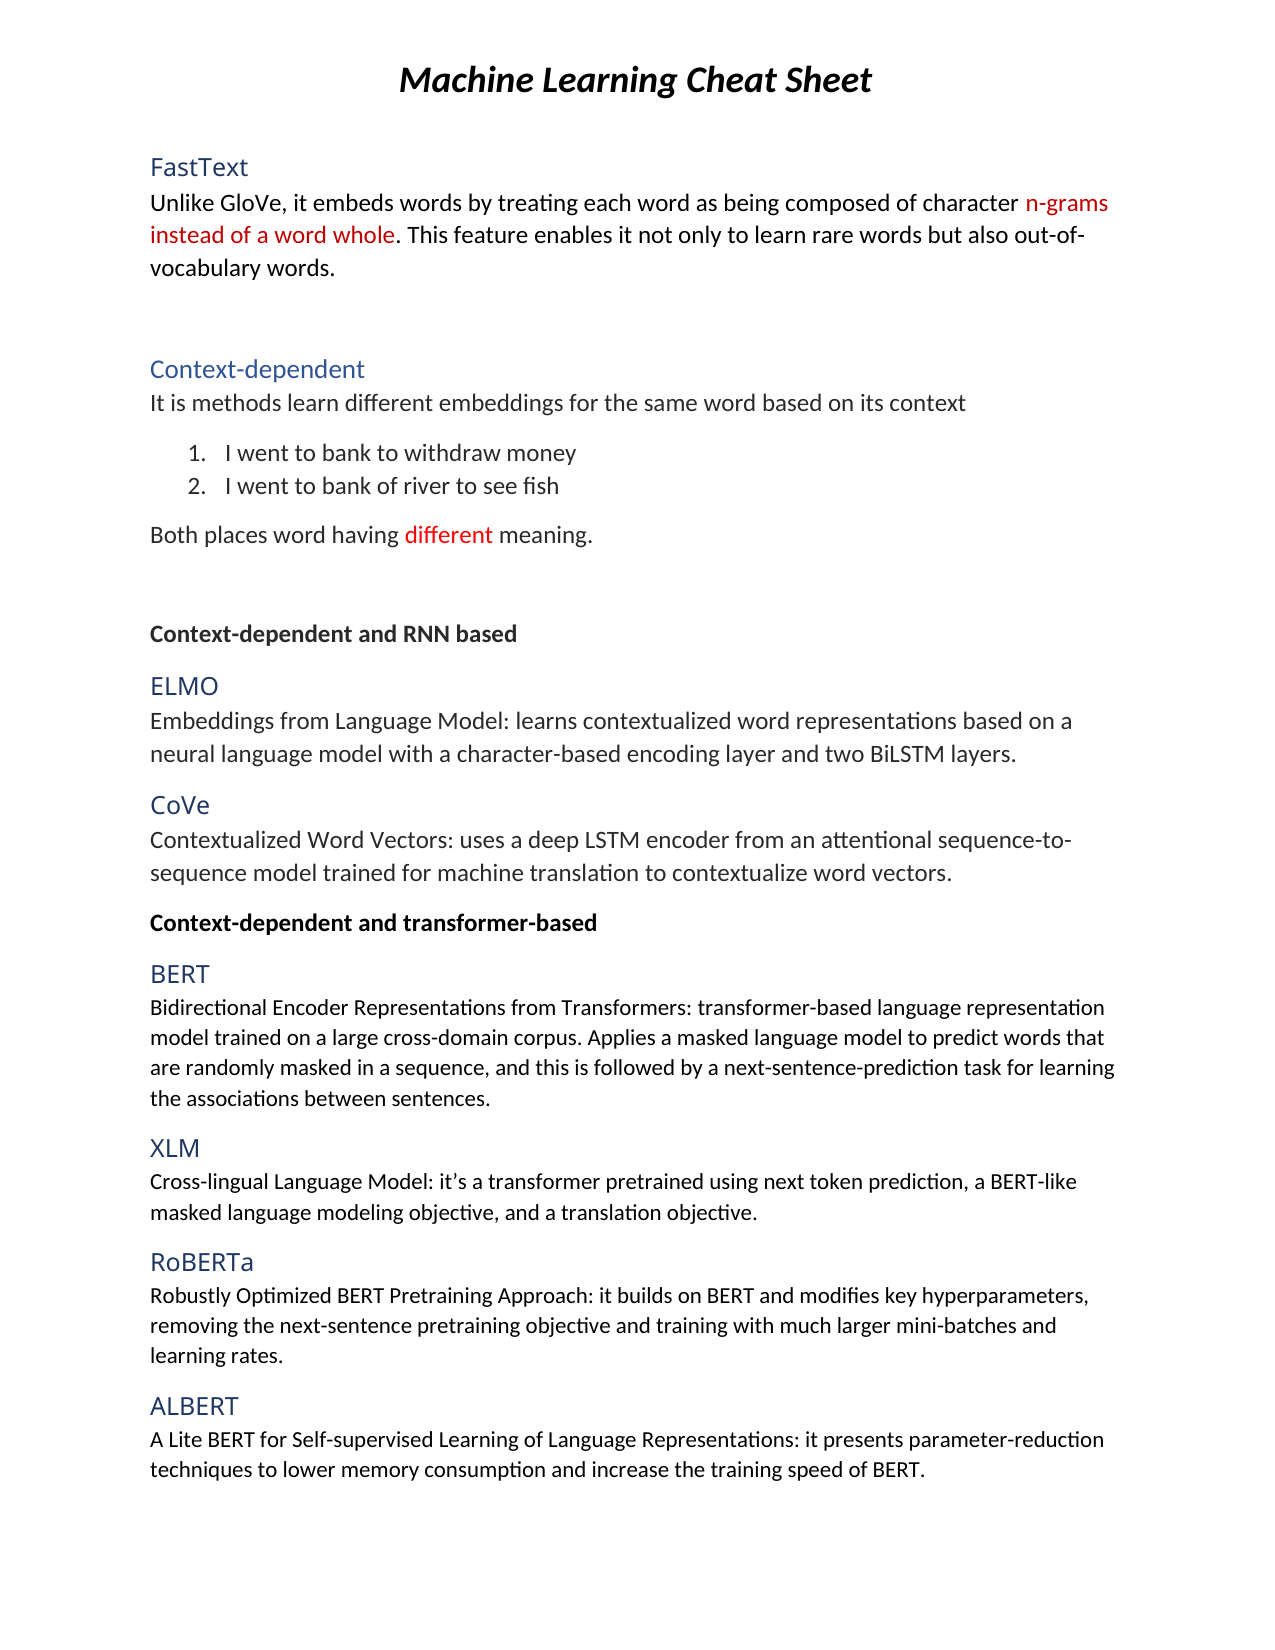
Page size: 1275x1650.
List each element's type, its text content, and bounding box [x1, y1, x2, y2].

subtitle BERT [150, 956, 1125, 990]
text Embeddings from Language Model: learns contextualized word representations based on a neural language model with a character-based encoding layer and two BiLSTM layers. [150, 705, 1125, 768]
list I went to bank to withdraw money [187, 437, 1125, 467]
text Unlike GloVe, it embeds words by treating each word as being composed of character n-grams instead of a word whole. This feature enables it not only to learn rare words but also out-of-vocabulary words. [150, 187, 1125, 283]
subtitle CoVe [150, 787, 1125, 822]
text A Lite BERT for Self-supervised Learning of Language Representations: it presents parameter-reduction techniques to lower memory consumption and increase the training speed of BERT. [150, 1425, 1125, 1483]
text Contextualized Word Vectors: uses a deep LSTM encoder from an attentional sequence-to-sequence model trained for machine translation to contextualize word vectors. [150, 824, 1125, 888]
text It is methods learn different embeddings for the same word based on its context [150, 387, 1125, 418]
subtitle FastText [150, 150, 1125, 184]
text Cross-lingual Language Model: it’s a transformer pretrained using next token prediction, a BERT-like masked language modeling objective, and a translation objective. [150, 1167, 1125, 1226]
subtitle Context-dependent [150, 352, 1125, 385]
text Bidirectional Encoder Representations from Transformers: transformer-based language representation model trained on a large cross-domain corpus. Applies a masked language model to predict words that are randomly masked in a sequence, and this is followed by a next-sentence-prediction task for learning the associations between sentences. [150, 993, 1125, 1112]
subtitle XLM [150, 1131, 1125, 1165]
text Context-dependent and transformer-based [150, 907, 1125, 937]
text Context-dependent and RNN based [150, 619, 1125, 649]
list I went to bank of river to see fish [187, 470, 1125, 500]
subtitle ALBERT [150, 1388, 1125, 1423]
text Both places word having different meaning. [150, 519, 1125, 550]
subtitle RoBERTa [150, 1244, 1125, 1278]
text Robustly Optimized BERT Pretraining Approach: it builds on BERT and modifies key hyperparameters, removing the next-sentence pretraining objective and training with much larger mini-batches and learning rates. [150, 1281, 1125, 1370]
subtitle ELMO [150, 668, 1125, 702]
